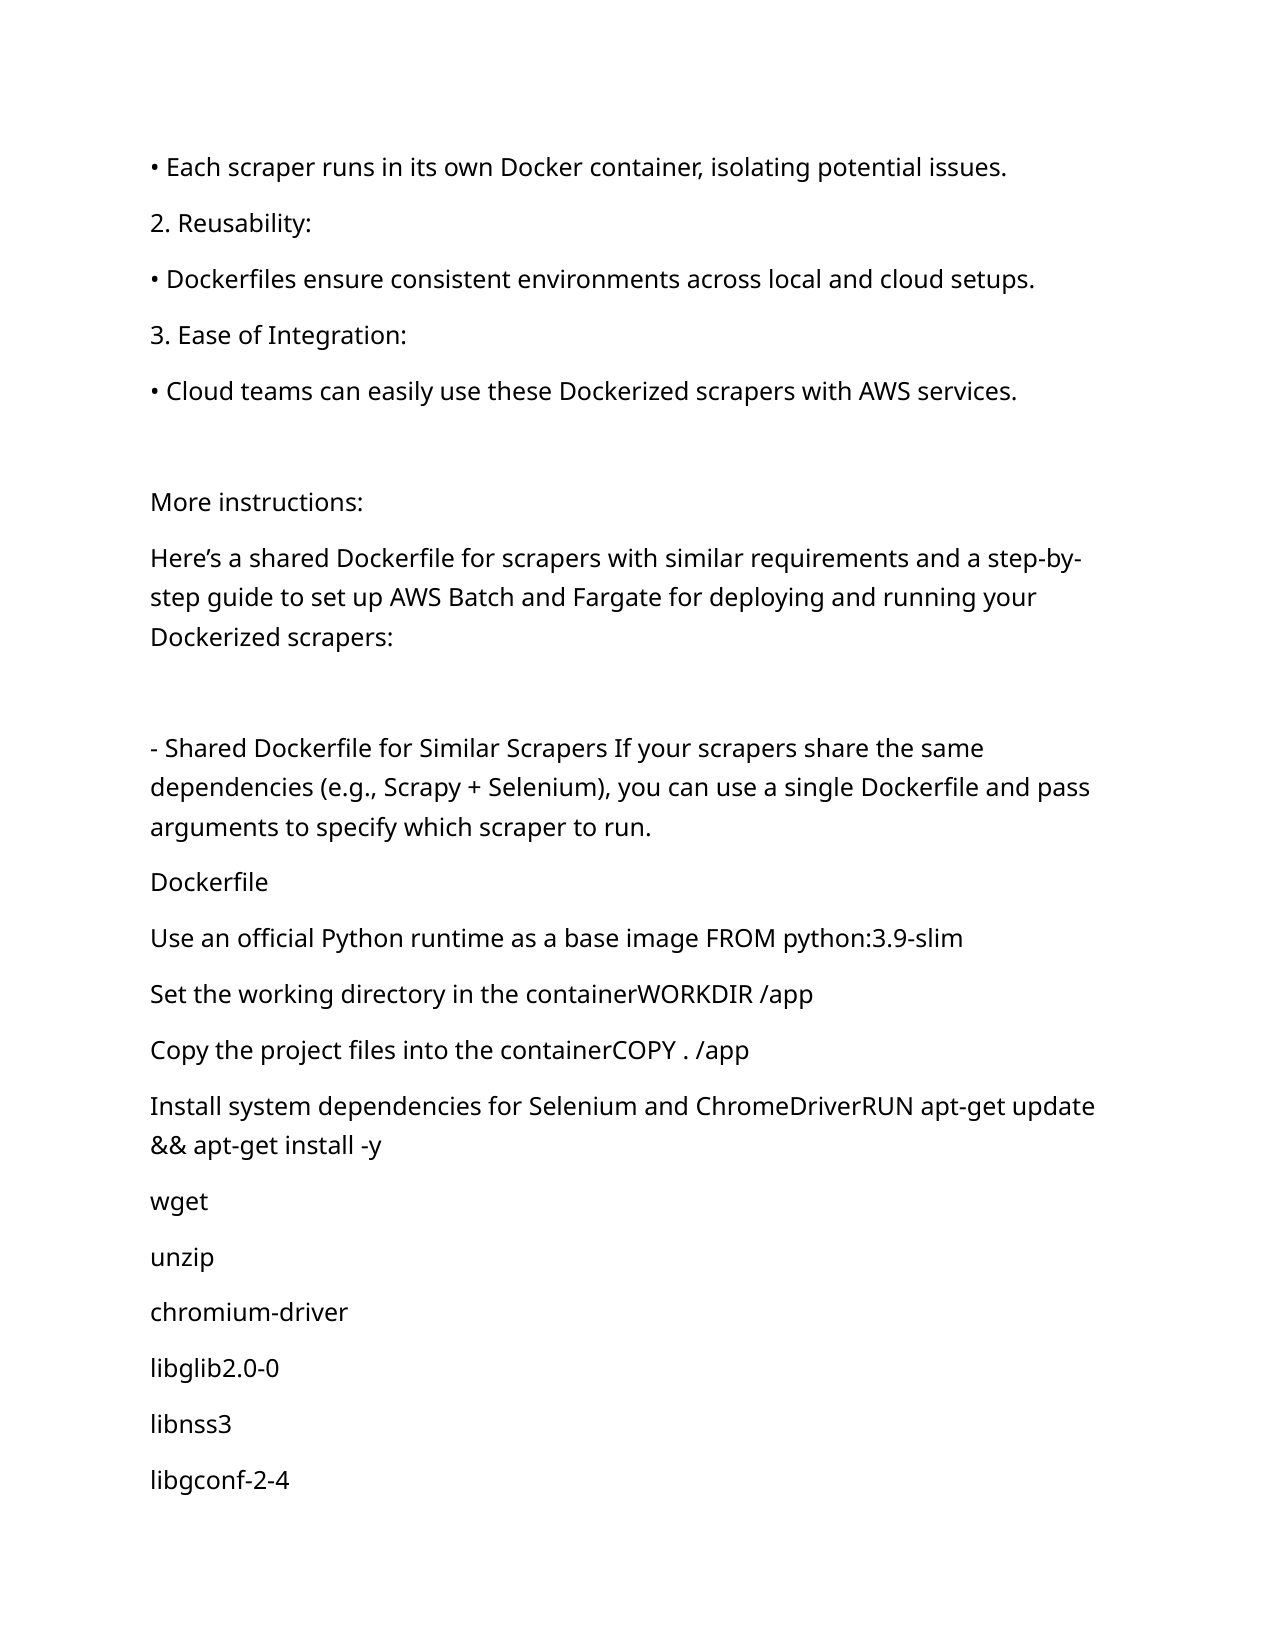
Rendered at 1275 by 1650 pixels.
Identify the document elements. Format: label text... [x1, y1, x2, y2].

text 3. Ease of Integration: [150, 317, 1125, 352]
text More instructions: [150, 485, 1125, 519]
text wget [150, 1183, 1125, 1217]
text 2. Reusability: [150, 206, 1125, 240]
text chromium-driver [150, 1295, 1125, 1329]
text Use an official Python runtime as a base image FROM python:3.9-slim [150, 921, 1125, 955]
text Dockerfile [150, 865, 1125, 899]
text - Shared Dockerfile for Similar Scrapers If your scrapers share the same dependencies (e.g., Scrapy + Selenium), you can use a single Dockerfile and pass arguments to specify which scraper to run. [150, 731, 1125, 843]
text libnss3 [150, 1407, 1125, 1441]
text libgconf-2-4 [150, 1462, 1125, 1497]
text libglib2.0-0 [150, 1351, 1125, 1385]
text Set the working directory in the containerWORKDIR /app [150, 977, 1125, 1011]
text • Dockerfiles ensure consistent environments across local and cloud setups. [150, 262, 1125, 296]
text • Each scraper runs in its own Docker container, isolating potential issues. [150, 150, 1125, 184]
text Here’s a shared Dockerfile for scrapers with similar requirements and a step-by-step guide to set up AWS Batch and Fargate for deploying and running your Dockerized scrapers: [150, 541, 1125, 653]
text unzip [150, 1239, 1125, 1273]
text • Cloud teams can easily use these Dockerized scrapers with AWS services. [150, 373, 1125, 407]
text Copy the project files into the containerCOPY . /app [150, 1032, 1125, 1067]
text Install system dependencies for Selenium and ChromeDriverRUN apt-get update && apt-get install -y [150, 1088, 1125, 1162]
